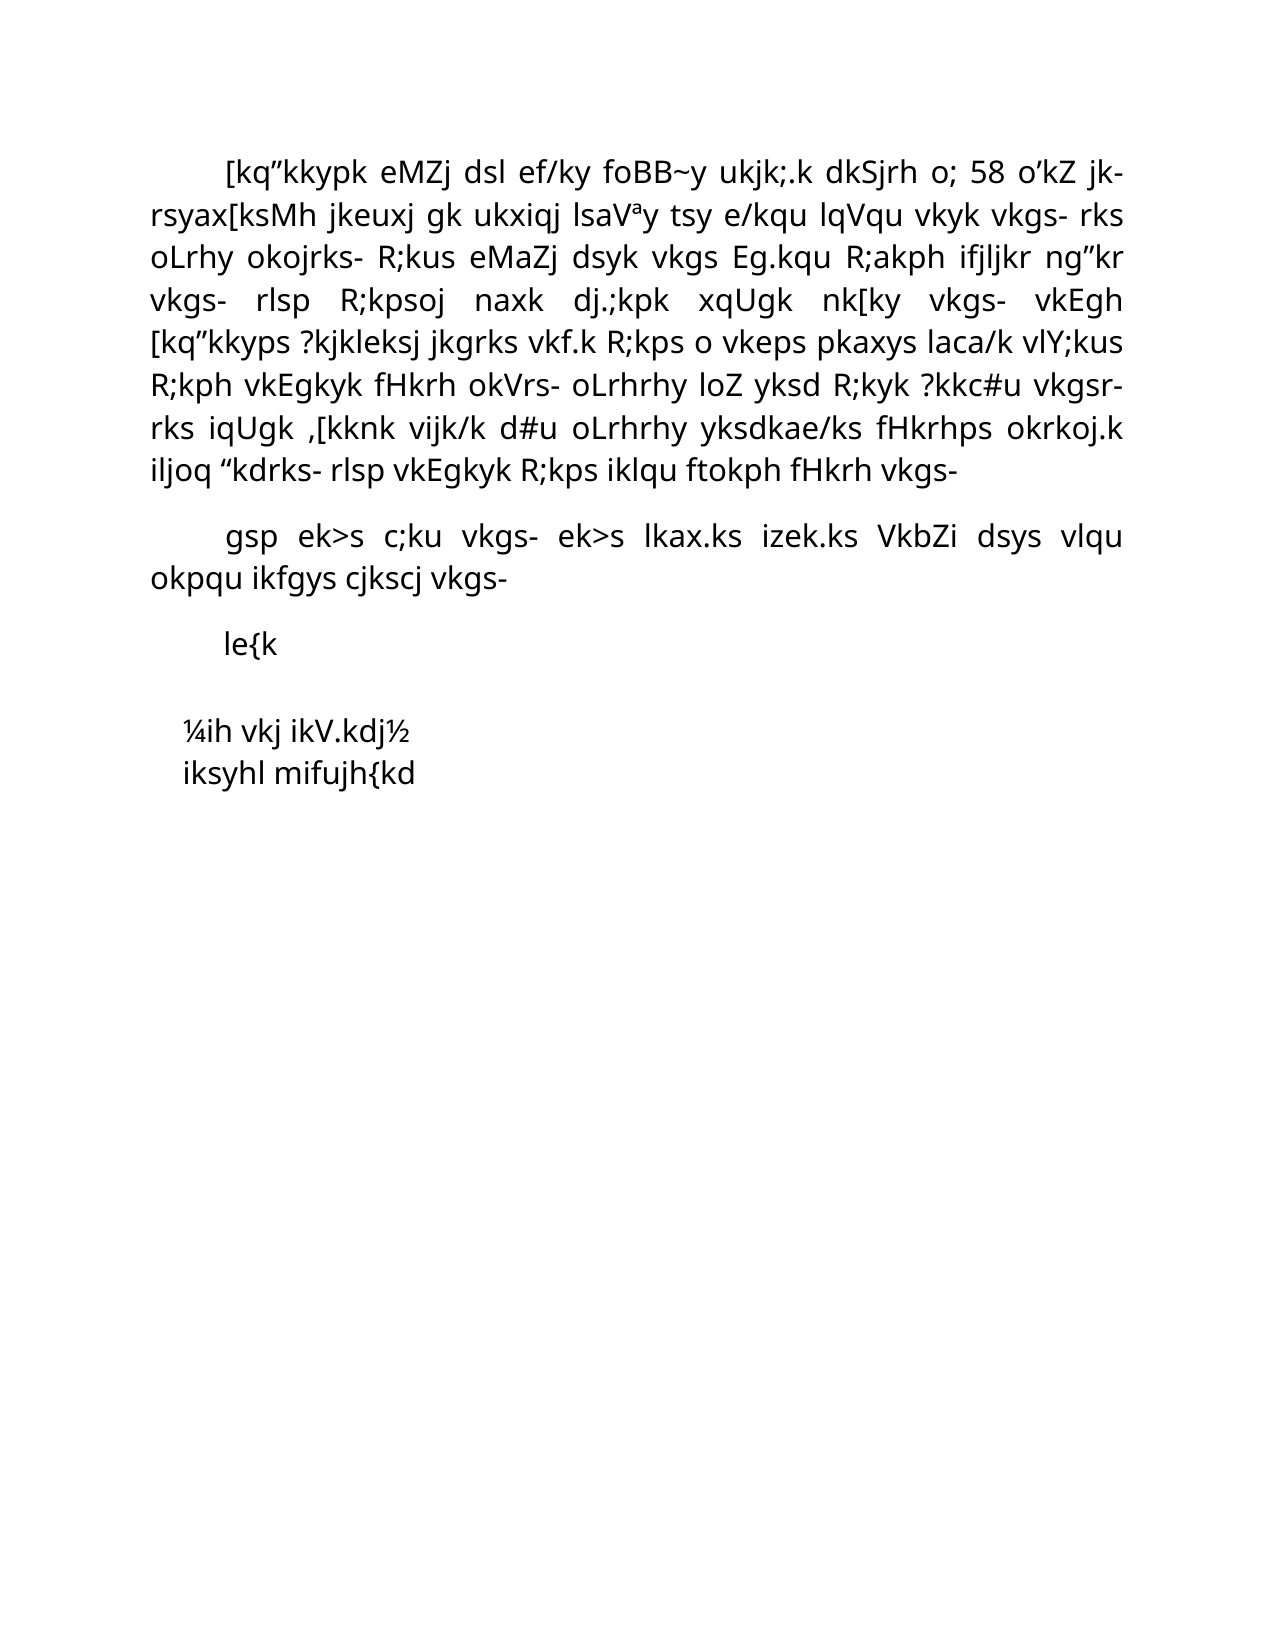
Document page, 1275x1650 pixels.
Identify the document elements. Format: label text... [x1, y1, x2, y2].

text gsp ek>s c;ku vkgs- ek>s lkax.ks izek.ks VkbZi dsys vlqu okpqu ikfgys cjkscj vkgs- [150, 513, 1125, 599]
text iksyhl mifujh{kd [150, 751, 1125, 794]
text [kq”kkypk eMZj dsl ef/ky foBB~y ukjk;.k dkSjrh o; 58 o’kZ jk- rsyax[ksMh jkeuxj gk ukxiqj lsaVªy tsy e/kqu lqVqu vkyk vkgs- rks oLrhy okojrks- R;kus eMaZj dsyk vkgs Eg.kqu R;akph ifjljkr ng”kr vkgs- rlsp R;kpsoj naxk dj.;kpk xqUgk nk[ky vkgs- vkEgh [kq”kkyps ?kjkleksj jkgrks vkf.k R;kps o vkeps pkaxys laca/k vlY;kus R;kph vkEgkyk fHkrh okVrs- oLrhrhy loZ yksd R;kyk ?kkc#u vkgsr- rks iqUgk ,[kknk vijk/k d#u oLrhrhy yksdkae/ks fHkrhps okrkoj.k iljoq “kdrks- rlsp vkEgkyk R;kps iklqu ftokph fHkrh vkgs- [150, 150, 1125, 491]
text le{k [150, 621, 1125, 664]
text ¼ih vkj ikV.kdj½ [150, 708, 1125, 751]
